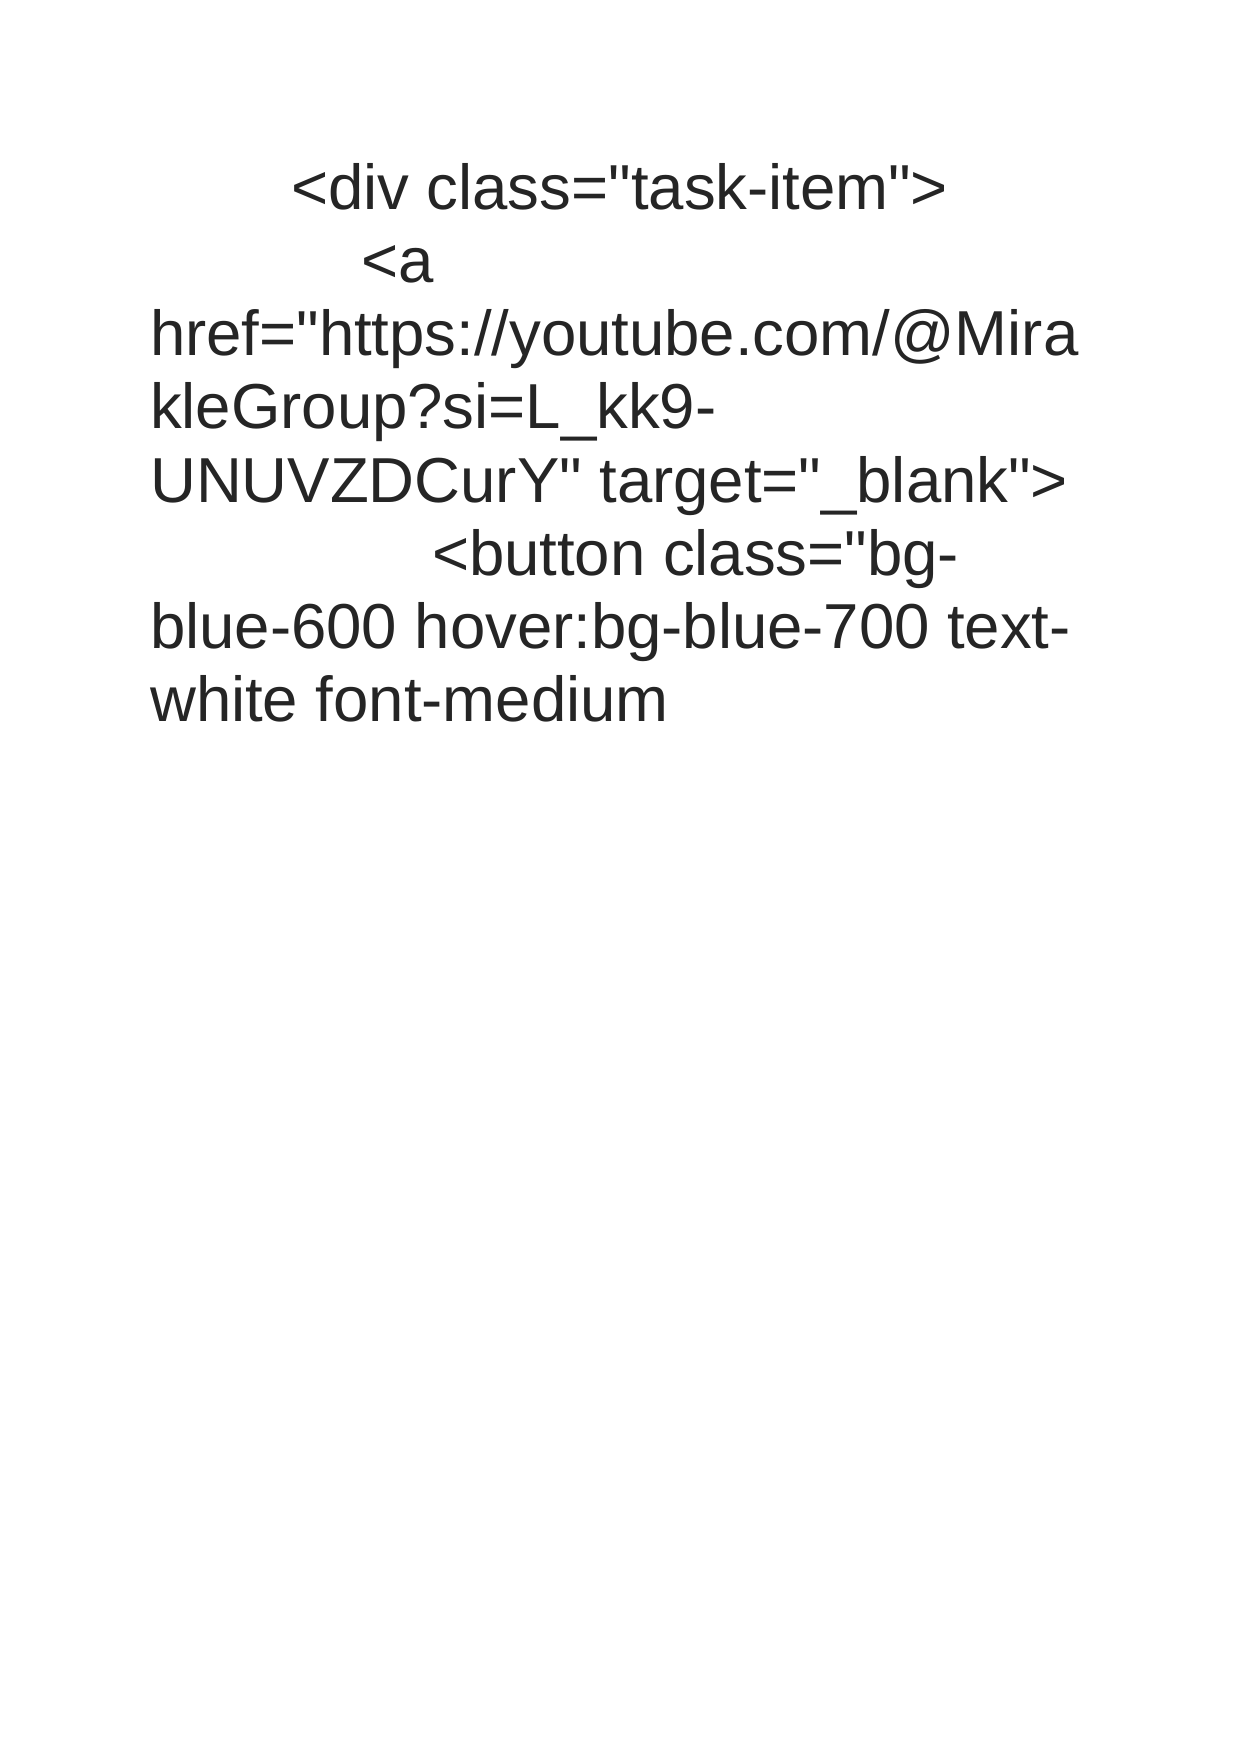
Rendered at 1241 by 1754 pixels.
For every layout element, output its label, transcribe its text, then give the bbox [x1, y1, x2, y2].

text <button class="bg-blue-600 hover:bg-blue-700 text-white font-medium [150, 516, 1090, 735]
text <div class="task-item"> [150, 150, 1090, 223]
text <a href="https://youtube.com/@MirakleGroup?si=L_kk9-UNUVZDCurY" target="_blank"> [150, 223, 1090, 516]
